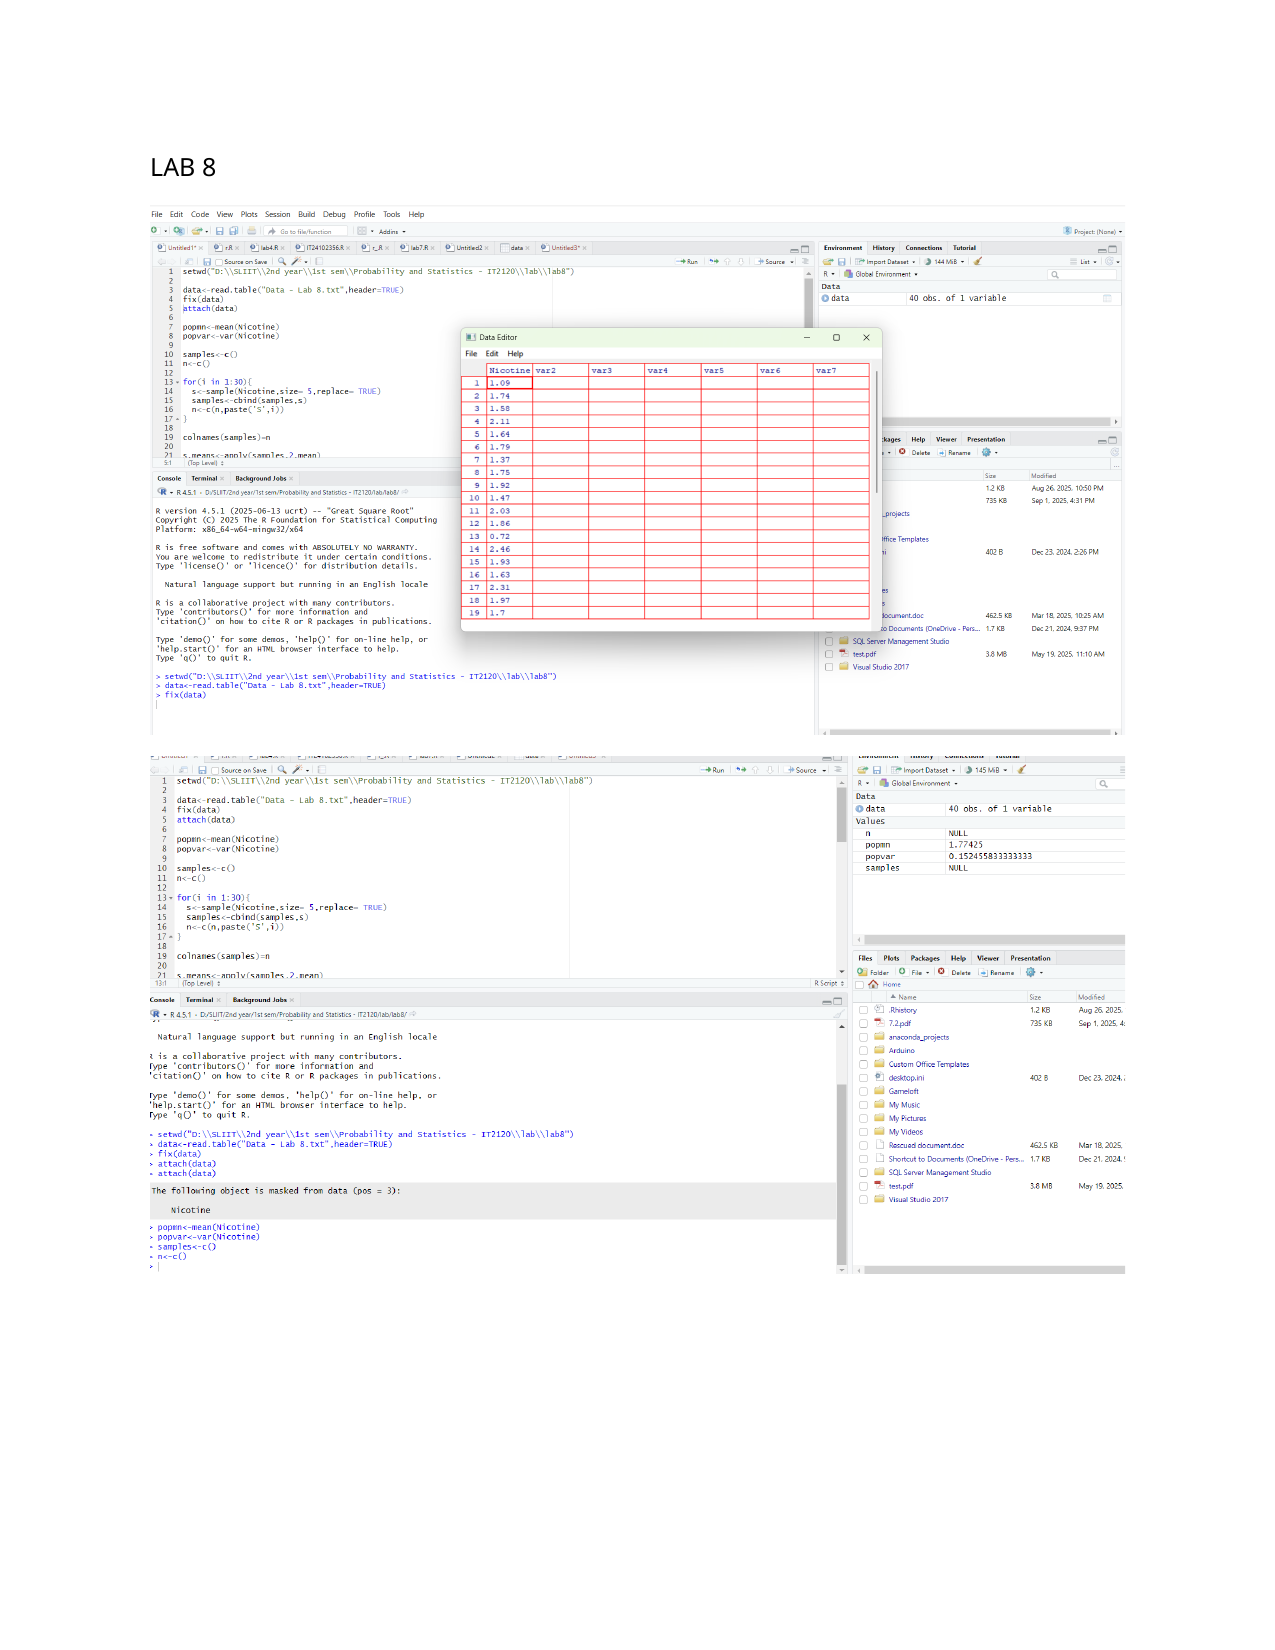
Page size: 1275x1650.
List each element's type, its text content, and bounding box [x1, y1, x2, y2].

picture [150, 756, 1125, 1274]
picture [150, 205, 1125, 735]
text LAB 8 [150, 150, 1125, 184]
